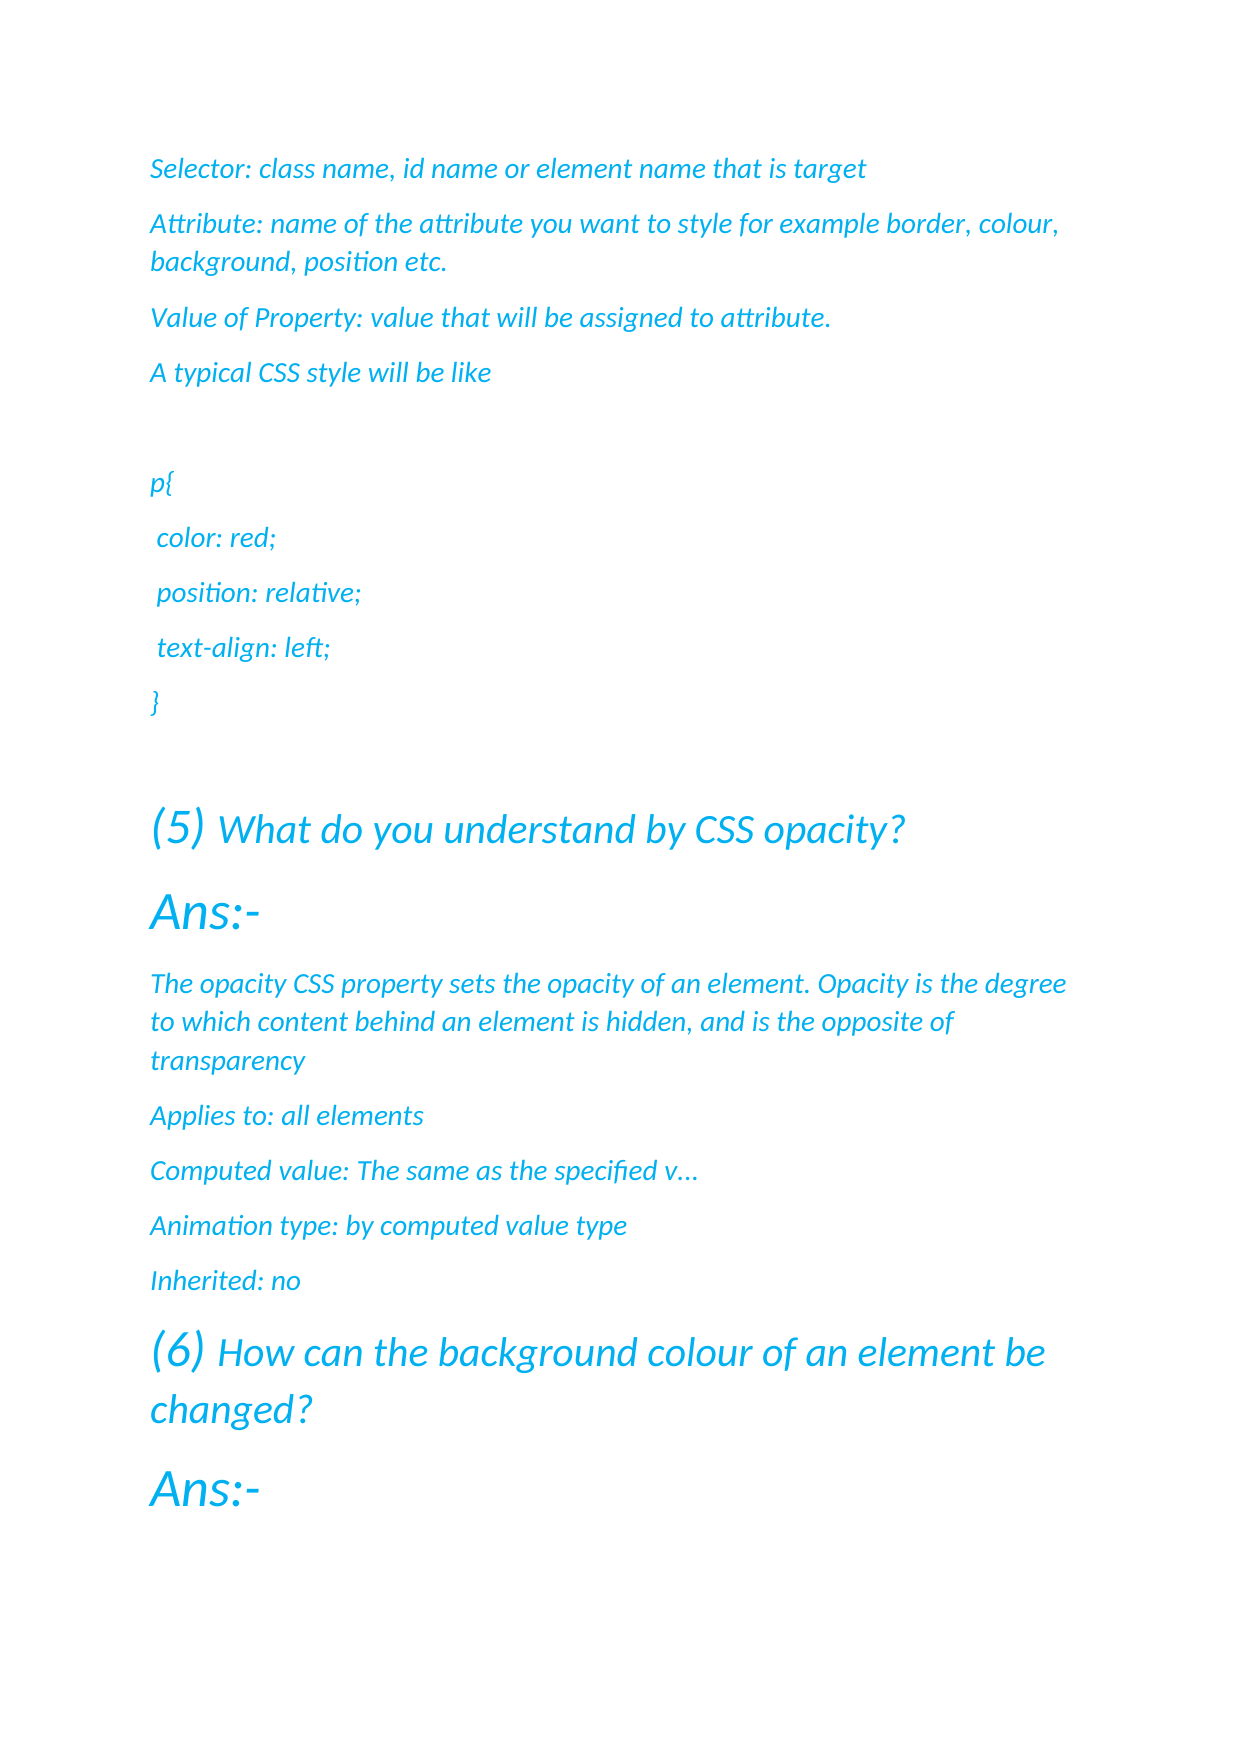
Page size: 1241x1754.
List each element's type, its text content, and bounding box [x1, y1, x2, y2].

text Computed value: The same as the specified v... [150, 1152, 1090, 1188]
text text-align: left; [150, 629, 1090, 665]
text p{ [150, 464, 1090, 499]
text Inherited: no [150, 1262, 1090, 1298]
text Ans:- [150, 1454, 1090, 1520]
text Attribute: name of the attribute you want to style for example border, colour, background, position etc. [150, 205, 1090, 279]
text The opacity CSS property sets the opacity of an element. Opacity is the degree to which content behind an element is hidden, and is the opposite of transparency [150, 965, 1090, 1078]
text (5) What do you understand by CSS opacity? [150, 794, 1090, 856]
text Animation type: by computed value type [150, 1207, 1090, 1243]
text position: relative; [150, 574, 1090, 610]
text color: red; [150, 519, 1090, 555]
text (6) How can the background colour of an element be changed? [150, 1317, 1090, 1433]
text Ans:- [150, 877, 1090, 943]
text Selector: class name, id name or element name that is target [150, 150, 1090, 186]
text A typical CSS style will be like [150, 354, 1090, 389]
text } [150, 684, 1090, 720]
text Applies to: all elements [150, 1097, 1090, 1133]
text Value of Property: value that will be assigned to attribute. [150, 299, 1090, 334]
